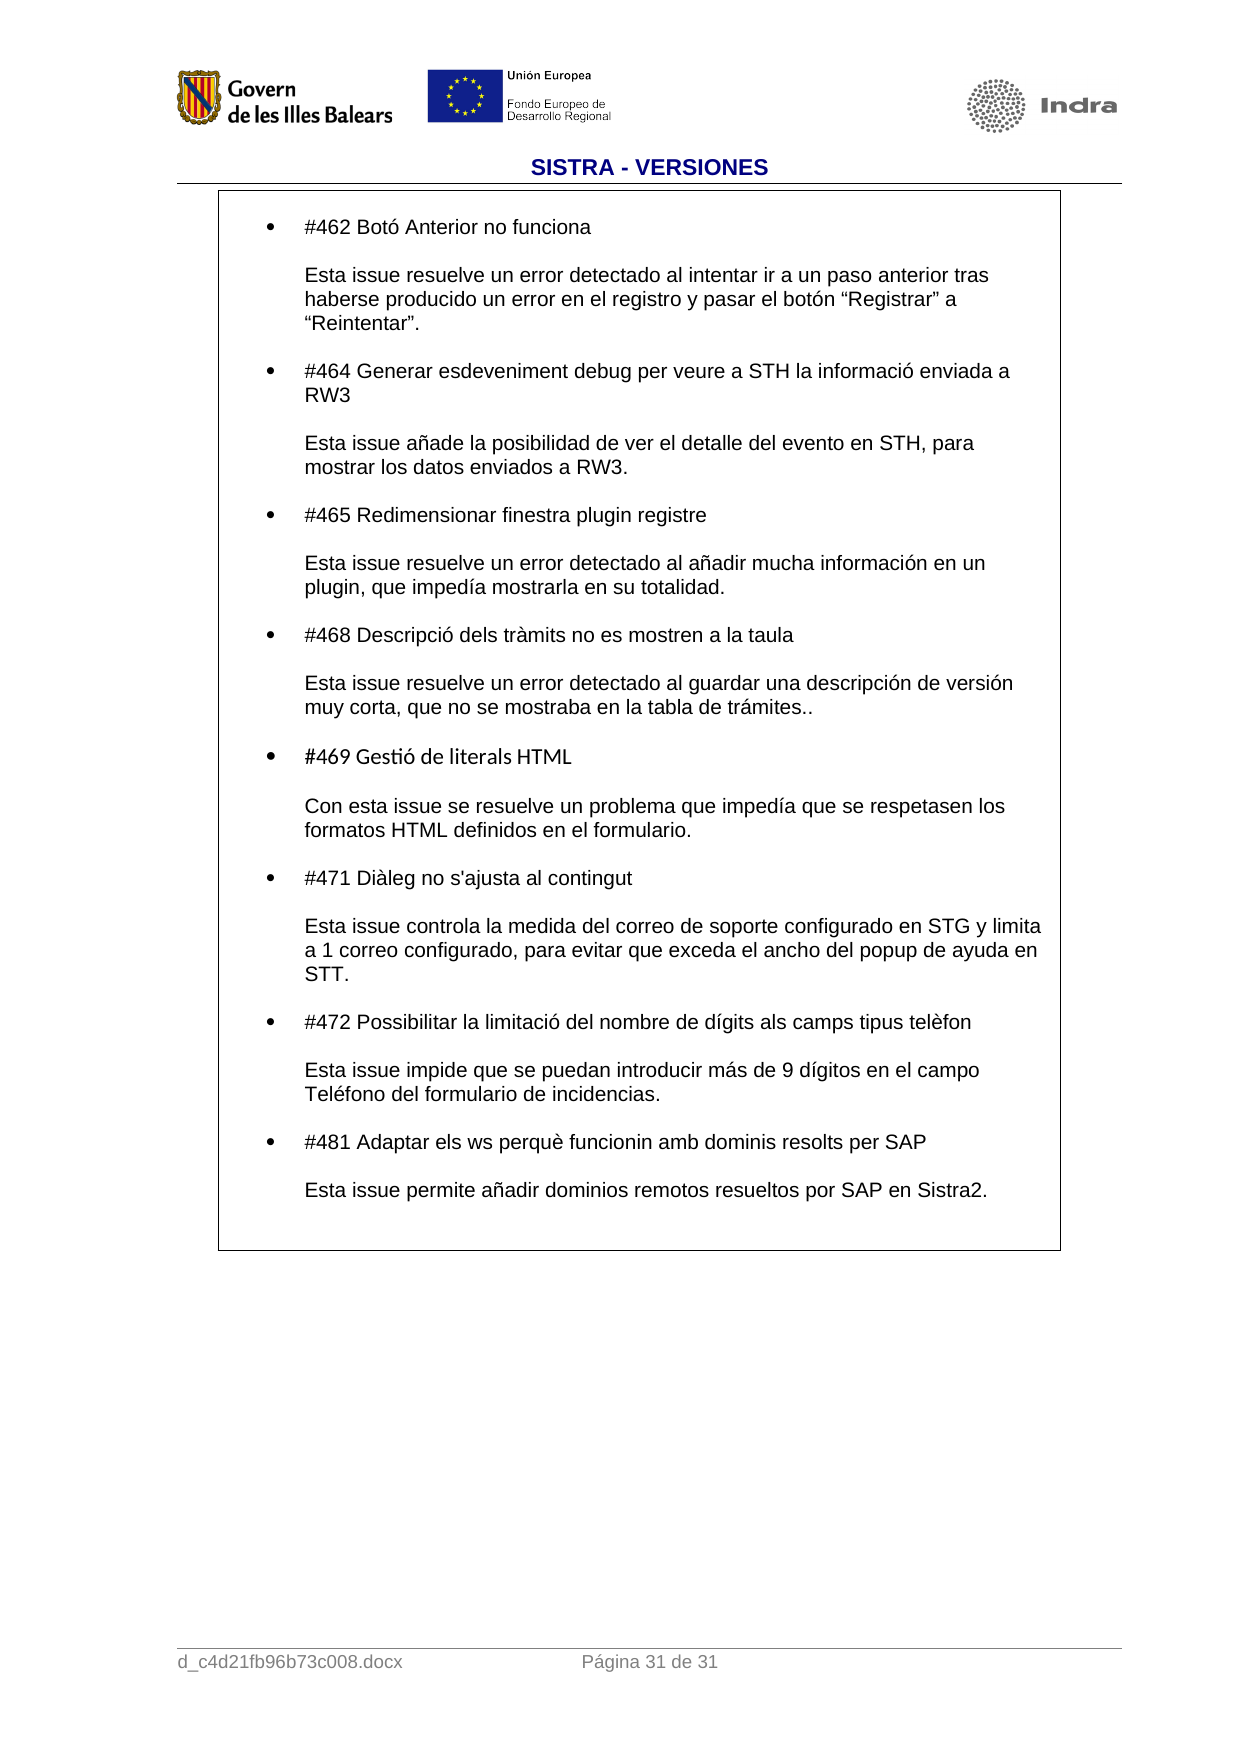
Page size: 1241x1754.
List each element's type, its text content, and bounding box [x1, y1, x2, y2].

picture [421, 67, 611, 125]
picture [176, 70, 393, 125]
